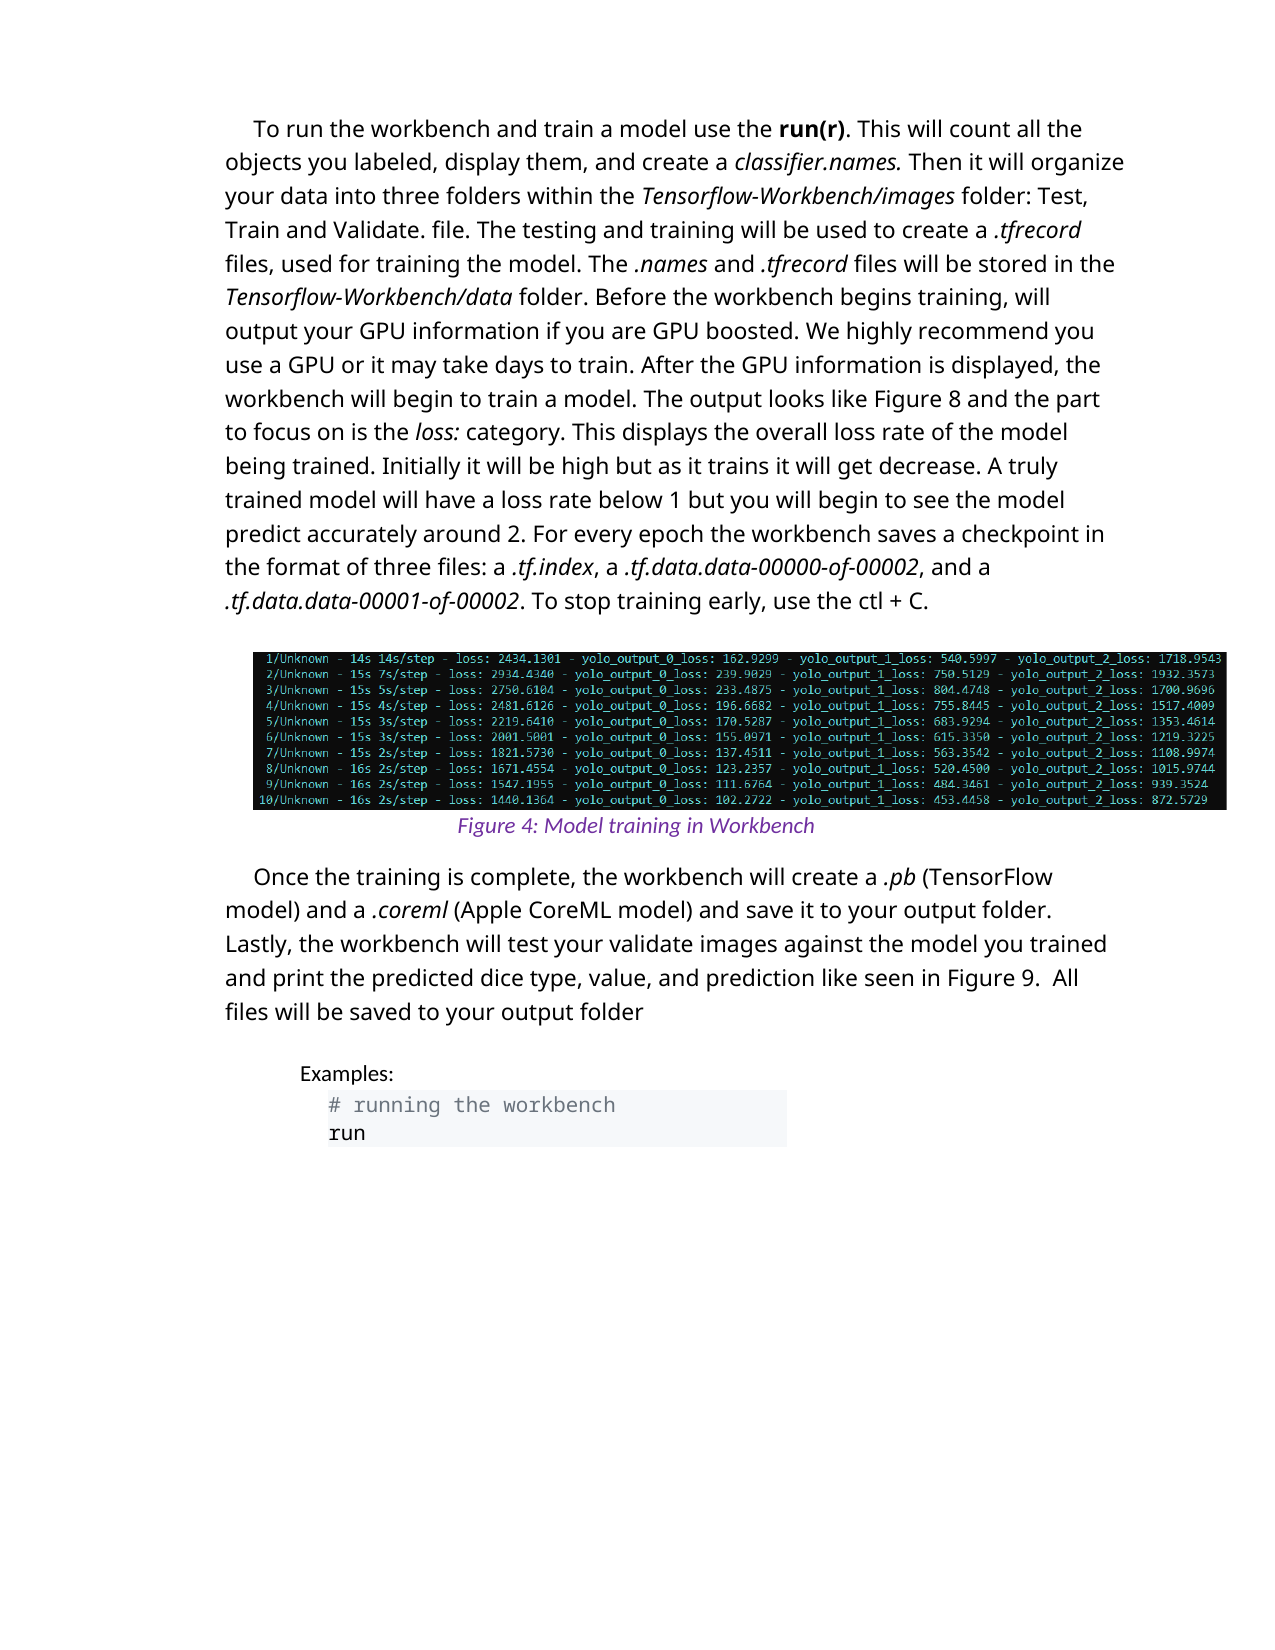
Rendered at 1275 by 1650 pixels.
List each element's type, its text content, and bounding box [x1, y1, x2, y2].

text Once the training is complete, the workbench will create a .pb (TensorFlow model) and a .coreml (Apple CoreML model) and save it to your output folder. Lastly, the workbench will test your validate images against the model you trained and print the predicted dice type, value, and prediction like seen in Figure 9. All files will be saved to your output folder [225, 861, 1125, 1027]
text To run the workbench and train a model use the run(r). This will count all the objects you labeled, display them, and create a classifier.names. Then it will organize your data into three folders within the Tensorflow-Workbench/images folder: Test, Train and Validate. file. The testing and training will be used to create a .tfrecord files, used for training the model. The .names and .tfrecord files will be stored in the Tensorflow-Workbench/data folder. Before the workbench begins training, will output your GPU information if you are GPU boosted. We highly recommend you use a GPU or it may take days to train. After the GPU information is displayed, the workbench will begin to train a model. The output looks like Figure 8 and the part to focus on is the loss: category. This displays the overall loss rate of the model being trained. Initially it will be high but as it trains it will get decrease. A truly trained model will have a loss rate below 1 but you will begin to see the model predict accurately around 2. For every epoch the workbench saves a checkpoint in the format of three files: a .tf.index, a .tf.data.data-00000-of-00002, and a .tf.data.data-00001-of-00002. To stop training early, use the ctl + C. [225, 112, 1125, 616]
text run [328, 1118, 787, 1147]
text # running the workbench [328, 1090, 787, 1118]
picture [253, 652, 1227, 810]
text Examples: [225, 1059, 1125, 1087]
